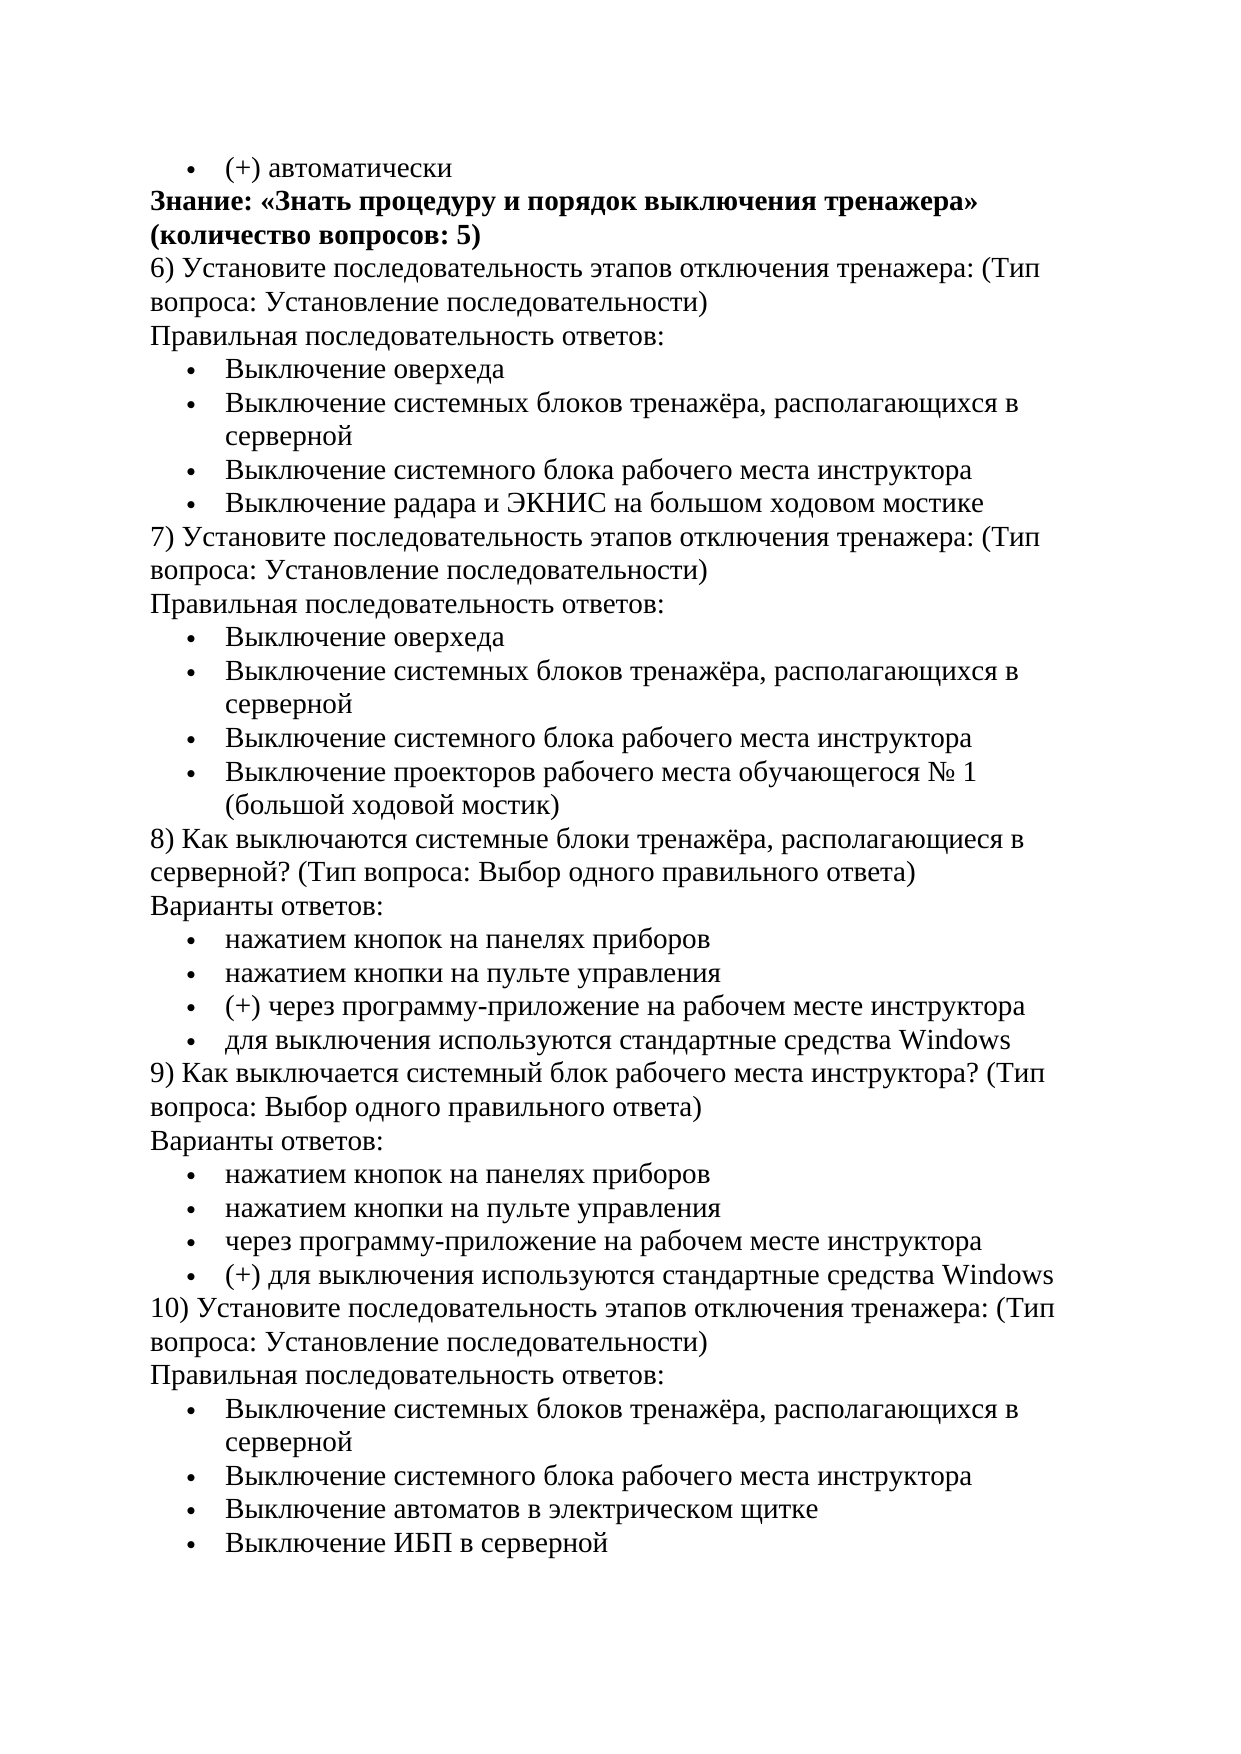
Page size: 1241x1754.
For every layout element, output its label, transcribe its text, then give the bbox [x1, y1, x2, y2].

list нажатием кнопок на панелях приборов [187, 1156, 1090, 1190]
text Правильная последовательность ответов: [150, 1357, 1090, 1391]
list Выключение ИБП в серверной [187, 1525, 1090, 1559]
list Выключение радара и ЭКНИС на большом ходовом мостике [187, 485, 1090, 519]
list (+) автоматически [187, 150, 1090, 183]
list (+) для выключения используются стандартные средства Windows [187, 1257, 1090, 1290]
list Выключение системного блока рабочего места инструктора [187, 1458, 1090, 1492]
list Выключение автоматов в электрическом щитке [187, 1492, 1090, 1525]
list Выключение системного блока рабочего места инструктора [187, 720, 1090, 754]
text 9) Как выключается системный блок рабочего места инструктора? (Тип вопроса: Выбор одного правильного ответа) [150, 1056, 1090, 1123]
text 8) Как выключаются системные блоки тренажёра, располагающиеся в серверной? (Тип вопроса: Выбор одного правильного ответа) [150, 821, 1090, 888]
list Выключение системных блоков тренажёра, располагающихся в серверной [187, 1391, 1090, 1458]
list Выключение системного блока рабочего места инструктора [187, 452, 1090, 485]
text Правильная последовательность ответов: [150, 586, 1090, 619]
list (+) через программу-приложение на рабочем месте инструктора [187, 988, 1090, 1022]
text 10) Установите последовательность этапов отключения тренажера: (Тип вопроса: Установление последовательности) [150, 1290, 1090, 1357]
text Правильная последовательность ответов: [150, 318, 1090, 351]
text Варианты ответов: [150, 1123, 1090, 1156]
text Варианты ответов: [150, 888, 1090, 921]
list нажатием кнопки на пульте управления [187, 1190, 1090, 1223]
text Знание: «Знать процедуру и порядок выключения тренажера» (количество вопросов: 5) [150, 183, 1090, 251]
list нажатием кнопки на пульте управления [187, 955, 1090, 988]
list Выключение системных блоков тренажёра, располагающихся в серверной [187, 385, 1090, 452]
list Выключение оверхеда [187, 619, 1090, 653]
list через программу-приложение на рабочем месте инструктора [187, 1223, 1090, 1257]
list Выключение оверхеда [187, 351, 1090, 385]
list Выключение проекторов рабочего места обучающегося № 1 (большой ходовой мостик) [187, 754, 1090, 821]
list нажатием кнопок на панелях приборов [187, 921, 1090, 955]
text 6) Установите последовательность этапов отключения тренажера: (Тип вопроса: Установление последовательности) [150, 251, 1090, 318]
text 7) Установите последовательность этапов отключения тренажера: (Тип вопроса: Установление последовательности) [150, 519, 1090, 586]
list Выключение системных блоков тренажёра, располагающихся в серверной [187, 653, 1090, 720]
list для выключения используются стандартные средства Windows [187, 1022, 1090, 1056]
